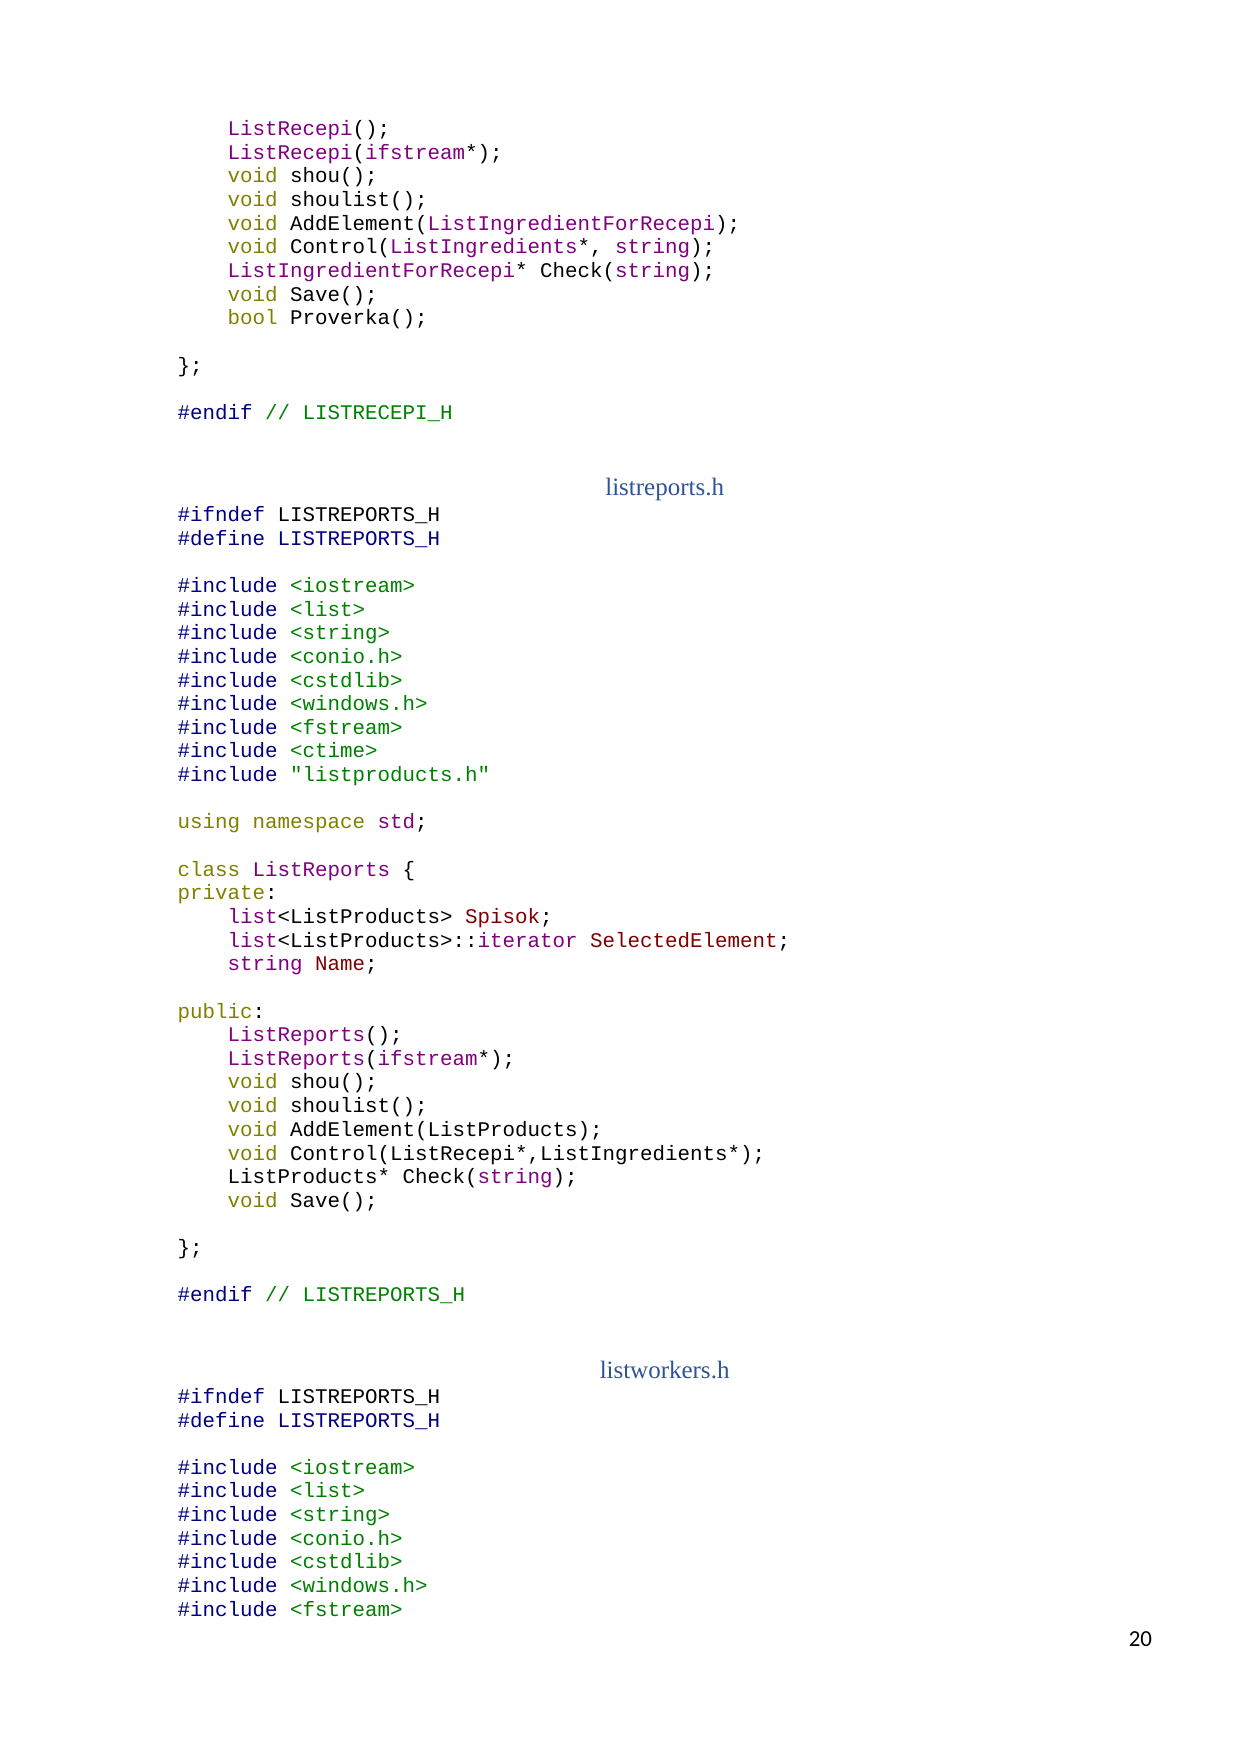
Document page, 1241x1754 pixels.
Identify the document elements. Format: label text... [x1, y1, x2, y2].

text void AddElement(ListIngredientForRecepi); [177, 213, 1152, 236]
text class ListReports { [177, 859, 1152, 882]
text using namespace std; [177, 811, 1152, 835]
text void Save(); [177, 284, 1152, 307]
text ListIngredientForRecepi* Check(string); [177, 260, 1152, 284]
text #include <string> [177, 622, 1152, 646]
text #include <conio.h> [177, 1528, 1152, 1551]
text }; [177, 354, 1152, 378]
text list<ListProducts>::iterator SelectedElement; [177, 930, 1152, 953]
text #include <windows.h> [177, 1575, 1152, 1599]
text bool Proverka(); [177, 307, 1152, 331]
text ListReports(); [177, 1024, 1152, 1048]
text #include <string> [177, 1504, 1152, 1528]
text void AddElement(ListProducts); [177, 1119, 1152, 1142]
text #ifndef LISTREPORTS_H [177, 504, 1152, 528]
text void shou(); [177, 165, 1152, 189]
text void Control(ListIngredients*, string); [177, 236, 1152, 260]
text }; [177, 1237, 1152, 1261]
text #ifndef LISTREPORTS_H [177, 1386, 1152, 1409]
text #include <cstdlib> [177, 669, 1152, 693]
text #include <iostream> [177, 1457, 1152, 1481]
text void shou(); [177, 1072, 1152, 1095]
text #include <list> [177, 599, 1152, 622]
text #include <fstream> [177, 717, 1152, 741]
text #include <list> [177, 1481, 1152, 1504]
text #include <windows.h> [177, 693, 1152, 717]
text #include <ctime> [177, 741, 1152, 764]
text void Save(); [177, 1190, 1152, 1213]
text #define LISTREPORTS_H [177, 1409, 1152, 1433]
text #include <fstream> [177, 1599, 1152, 1622]
text ListReports(ifstream*); [177, 1048, 1152, 1072]
text private: [177, 882, 1152, 906]
text #endif // LISTREPORTS_H [177, 1284, 1152, 1308]
text string Name; [177, 953, 1152, 977]
text public: [177, 1001, 1152, 1024]
text #endif // LISTRECEPI_H [177, 402, 1152, 426]
subtitle listworkers.h [177, 1355, 1152, 1384]
text list<ListProducts> Spisok; [177, 906, 1152, 930]
text void shoulist(); [177, 189, 1152, 213]
text ListRecepi(); [177, 118, 1152, 142]
text #include <iostream> [177, 575, 1152, 599]
text #include "listproducts.h" [177, 764, 1152, 788]
text #include <cstdlib> [177, 1551, 1152, 1575]
subtitle listreports.h [177, 472, 1152, 501]
text void shoulist(); [177, 1095, 1152, 1119]
text #include <conio.h> [177, 646, 1152, 669]
text ListProducts* Check(string); [177, 1166, 1152, 1190]
text void Control(ListRecepi*,ListIngredients*); [177, 1142, 1152, 1166]
text #define LISTREPORTS_H [177, 528, 1152, 551]
text ListRecepi(ifstream*); [177, 142, 1152, 165]
